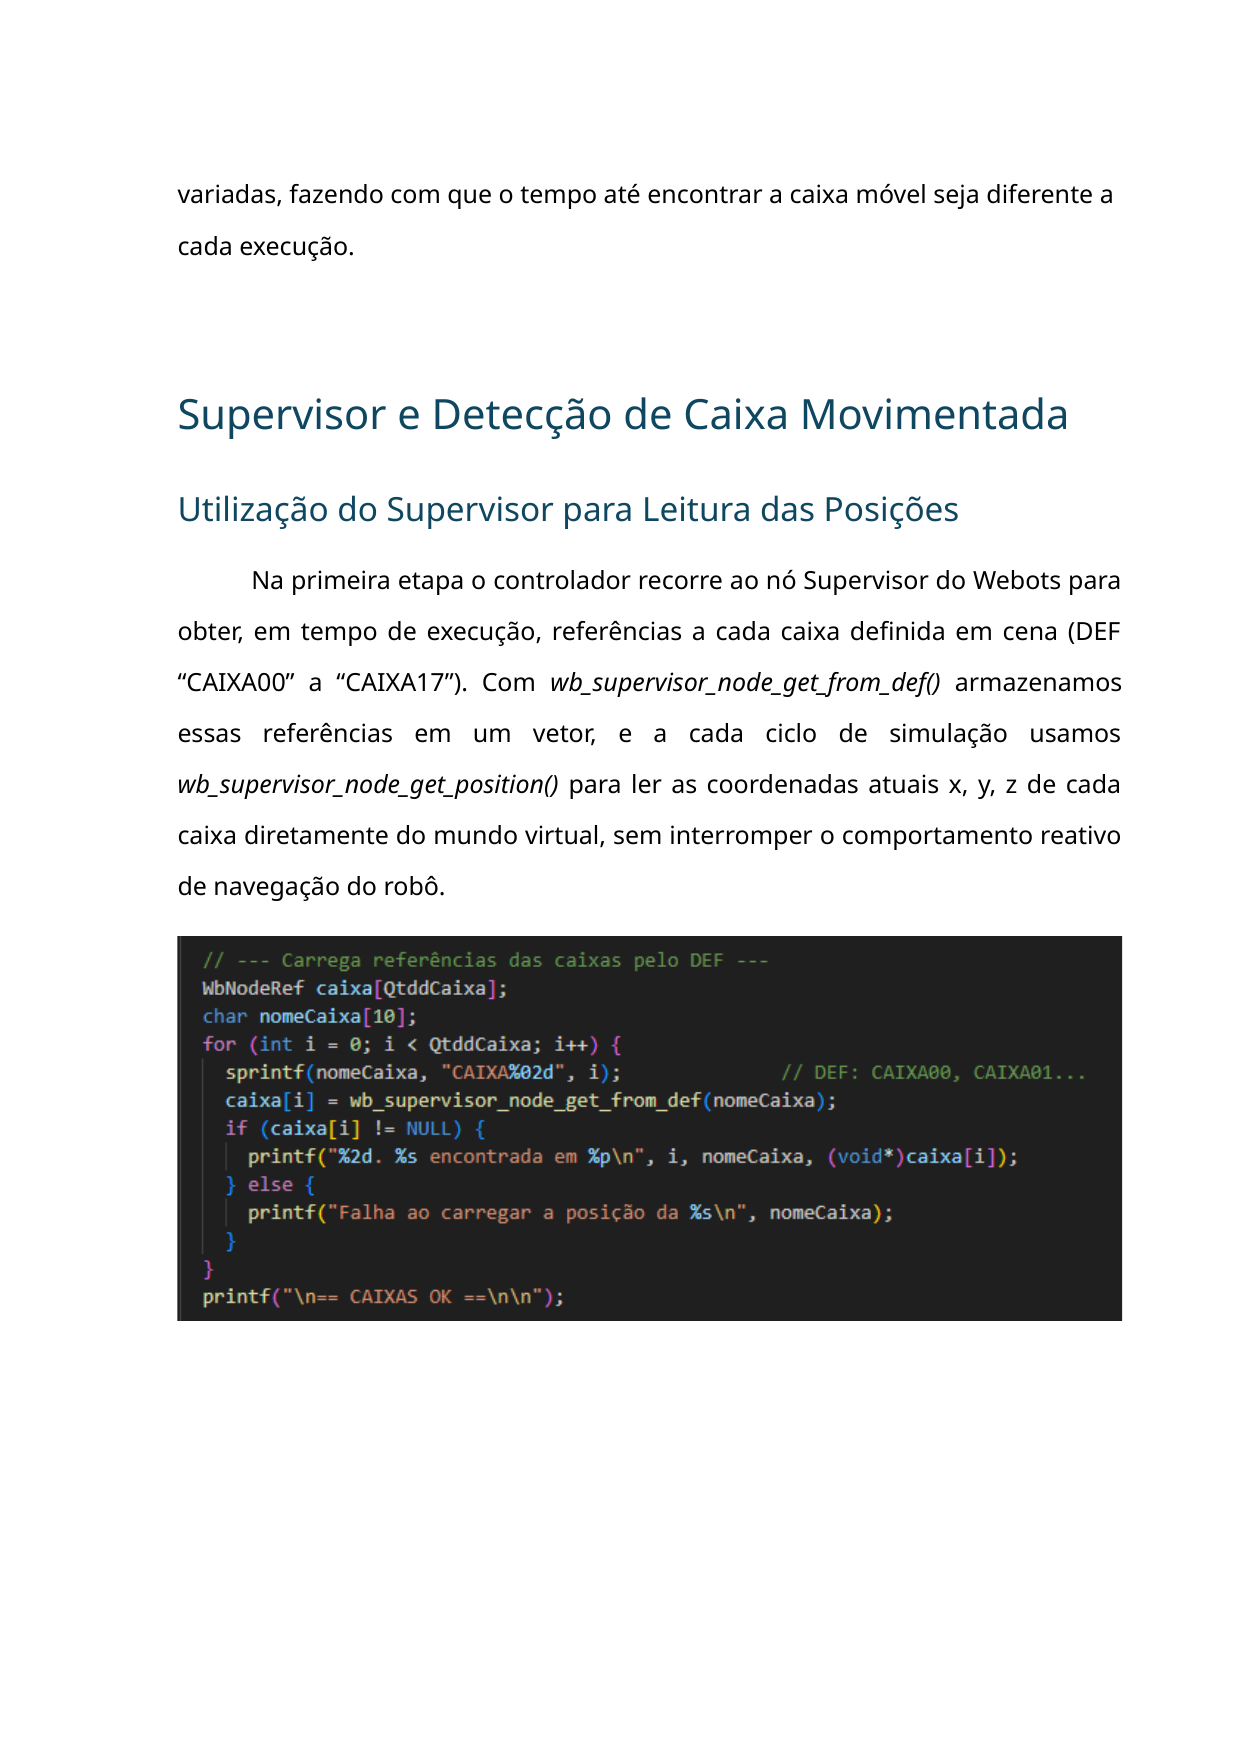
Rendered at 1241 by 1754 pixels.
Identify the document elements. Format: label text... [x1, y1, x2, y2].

picture [177, 936, 1123, 1321]
subtitle Utilização do Supervisor para Leitura das Posições [177, 486, 1122, 532]
text Ao identificar um obstáculo, o e-puck escolhe aleatoriamente uma direção de giro e mantém esse movimento por um tempo também randômico, garantindo que o padrão de evasão nunca seja previsível. Logo em seguida, executa uma breve fase de “escape” avançando por 0,2 segundos, o que evita que ele fique preso no próprio obstáculo e retoma automaticamente o vagueio em linha reta. Essa combinação de giro estocástico e fuga rápida cria trajetórias variadas, fazendo com que o tempo até encontrar a caixa móvel seja diferente a cada execução. [177, 177, 1122, 262]
subtitle Supervisor e Detecção de Caixa Movimentada [177, 384, 1122, 441]
text Na primeira etapa o controlador recorre ao nó Supervisor do Webots para obter, em tempo de execução, referências a cada caixa definida em cena (DEF “CAIXA00” a “CAIXA17”). Com wb_supervisor_node_get_from_def() armazenamos essas referências em um vetor, e a cada ciclo de simulação usamos wb_supervisor_node_get_position() para ler as coordenadas atuais x, y, z de cada caixa diretamente do mundo virtual, sem interromper o comportamento reativo de navegação do robô. [177, 563, 1122, 903]
